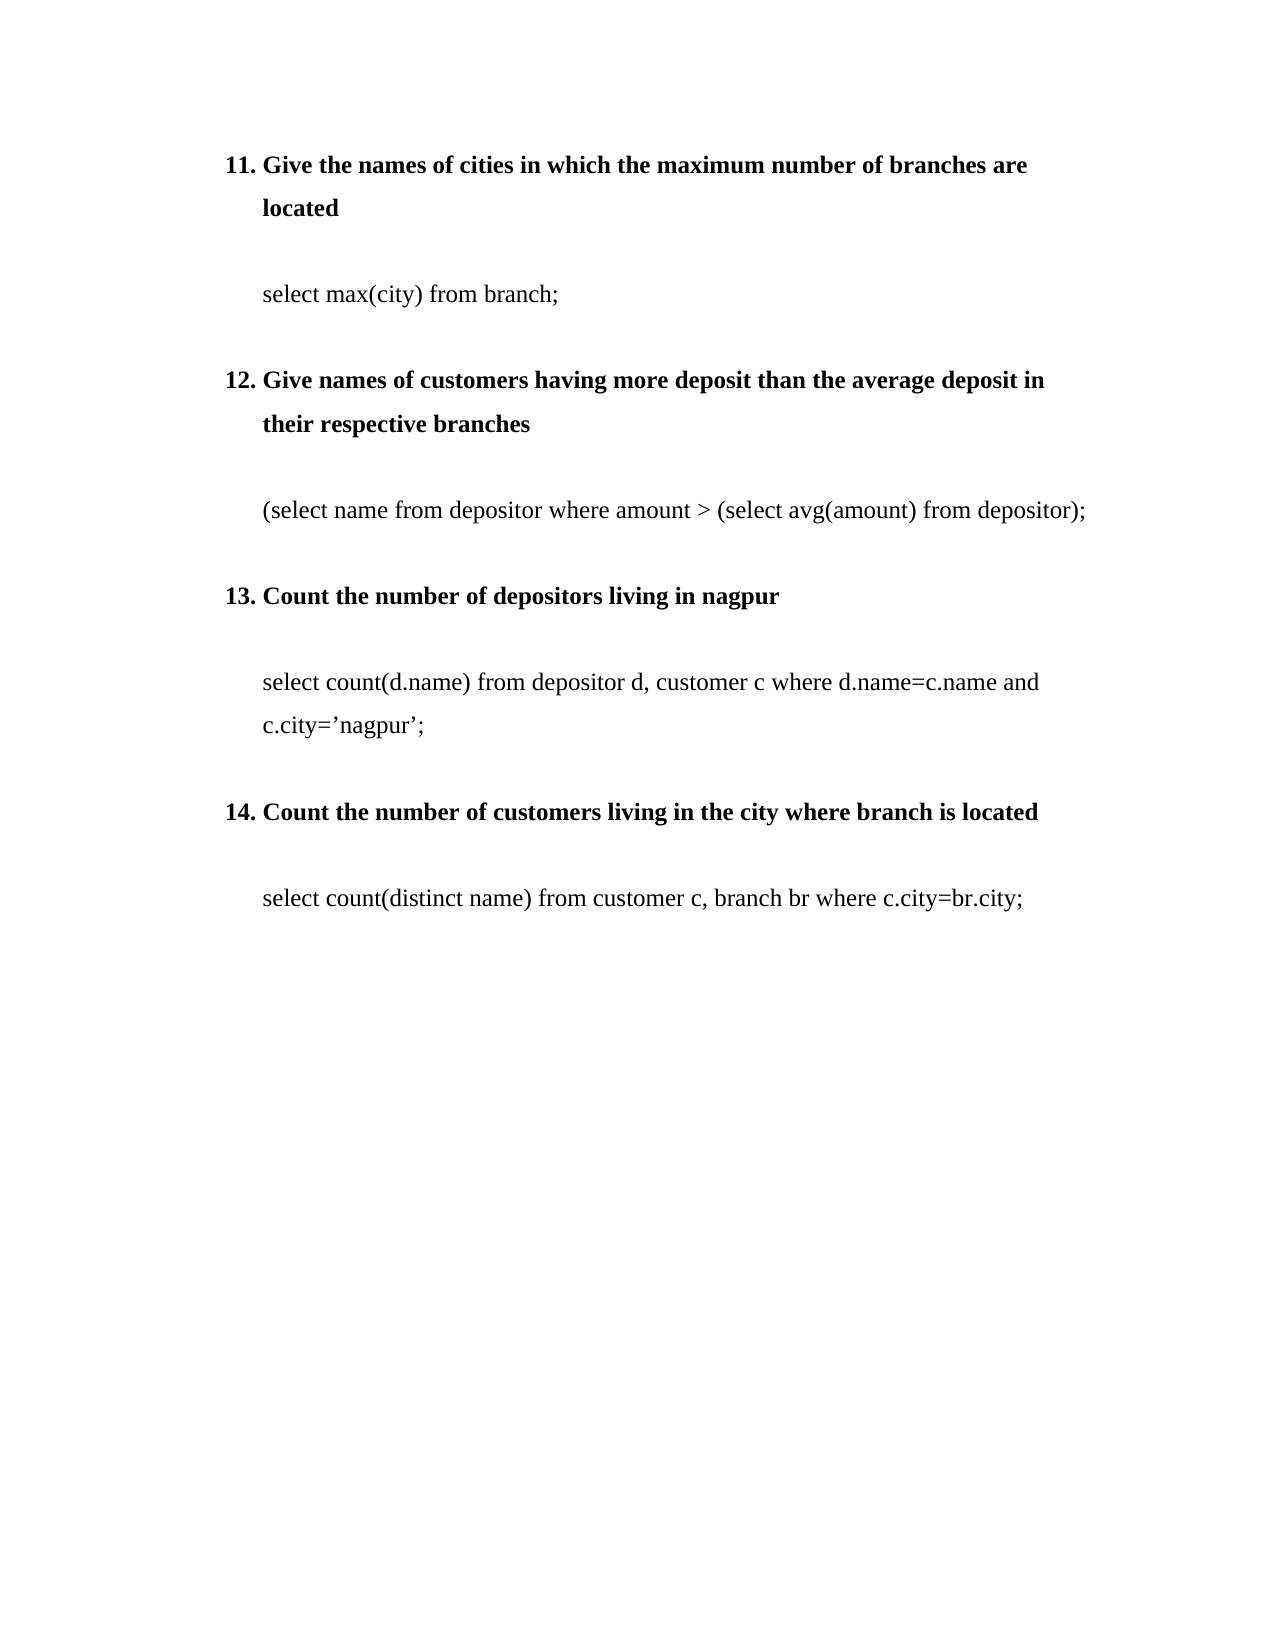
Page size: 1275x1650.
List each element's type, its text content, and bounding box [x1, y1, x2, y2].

list Count the number of customers living in the city where branch is located [225, 797, 1087, 826]
list Give the names of cities in which the maximum number of branches are located [225, 150, 1087, 222]
text select count(d.name) from depositor d, customer c where d.name=c.name and c.city=’nagpur’; [262, 667, 1087, 739]
text select max(city) from branch; [262, 279, 1087, 308]
text (select name from depositor where amount > (select avg(amount) from depositor); [262, 495, 1087, 524]
list Count the number of depositors living in nagpur [225, 581, 1087, 610]
text select count(distinct name) from customer c, branch br where c.city=br.city; [262, 883, 1087, 912]
list Give names of customers having more deposit than the average deposit in their respective branches [225, 366, 1087, 437]
